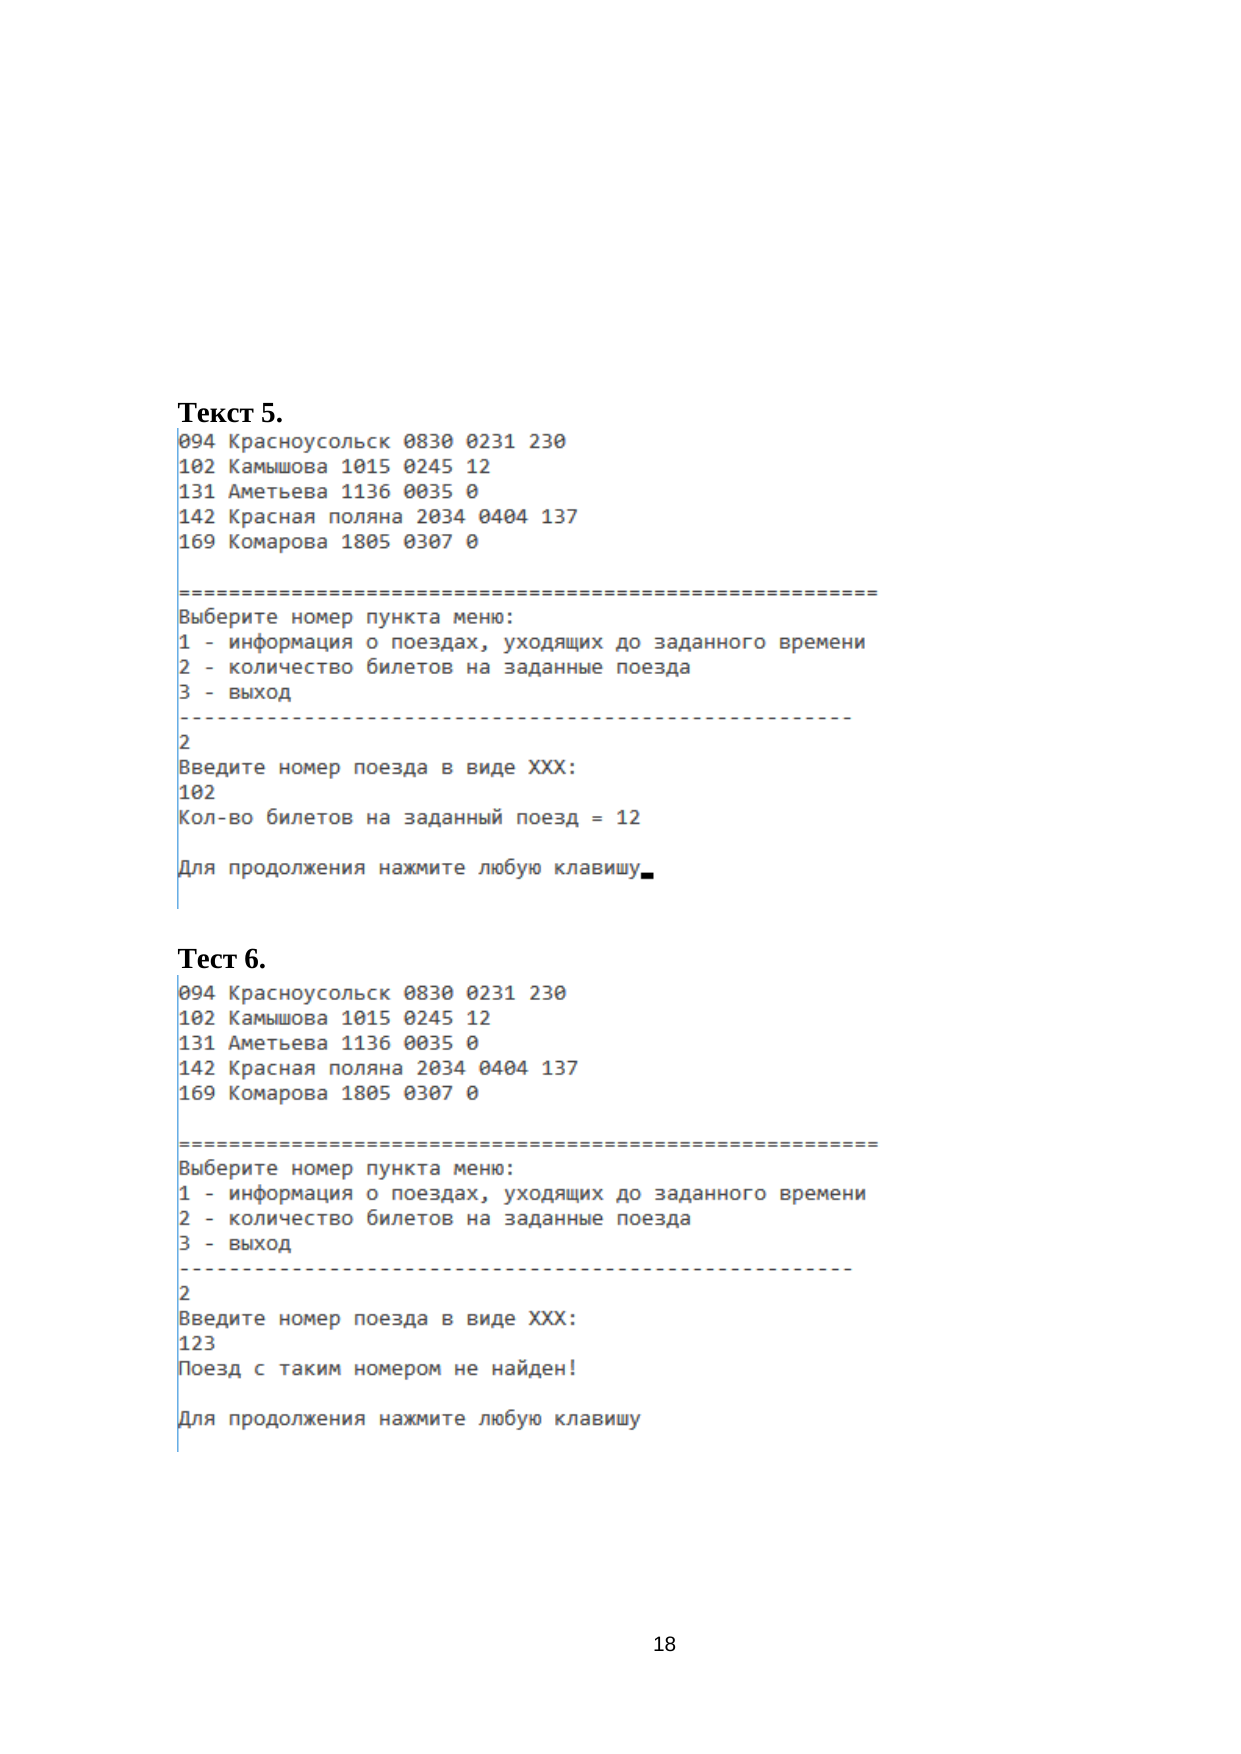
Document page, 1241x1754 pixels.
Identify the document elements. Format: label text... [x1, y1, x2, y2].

text Тест 6. [177, 942, 1152, 975]
text Текст 5. [177, 395, 1152, 428]
picture [177, 975, 892, 1452]
picture [177, 428, 907, 909]
